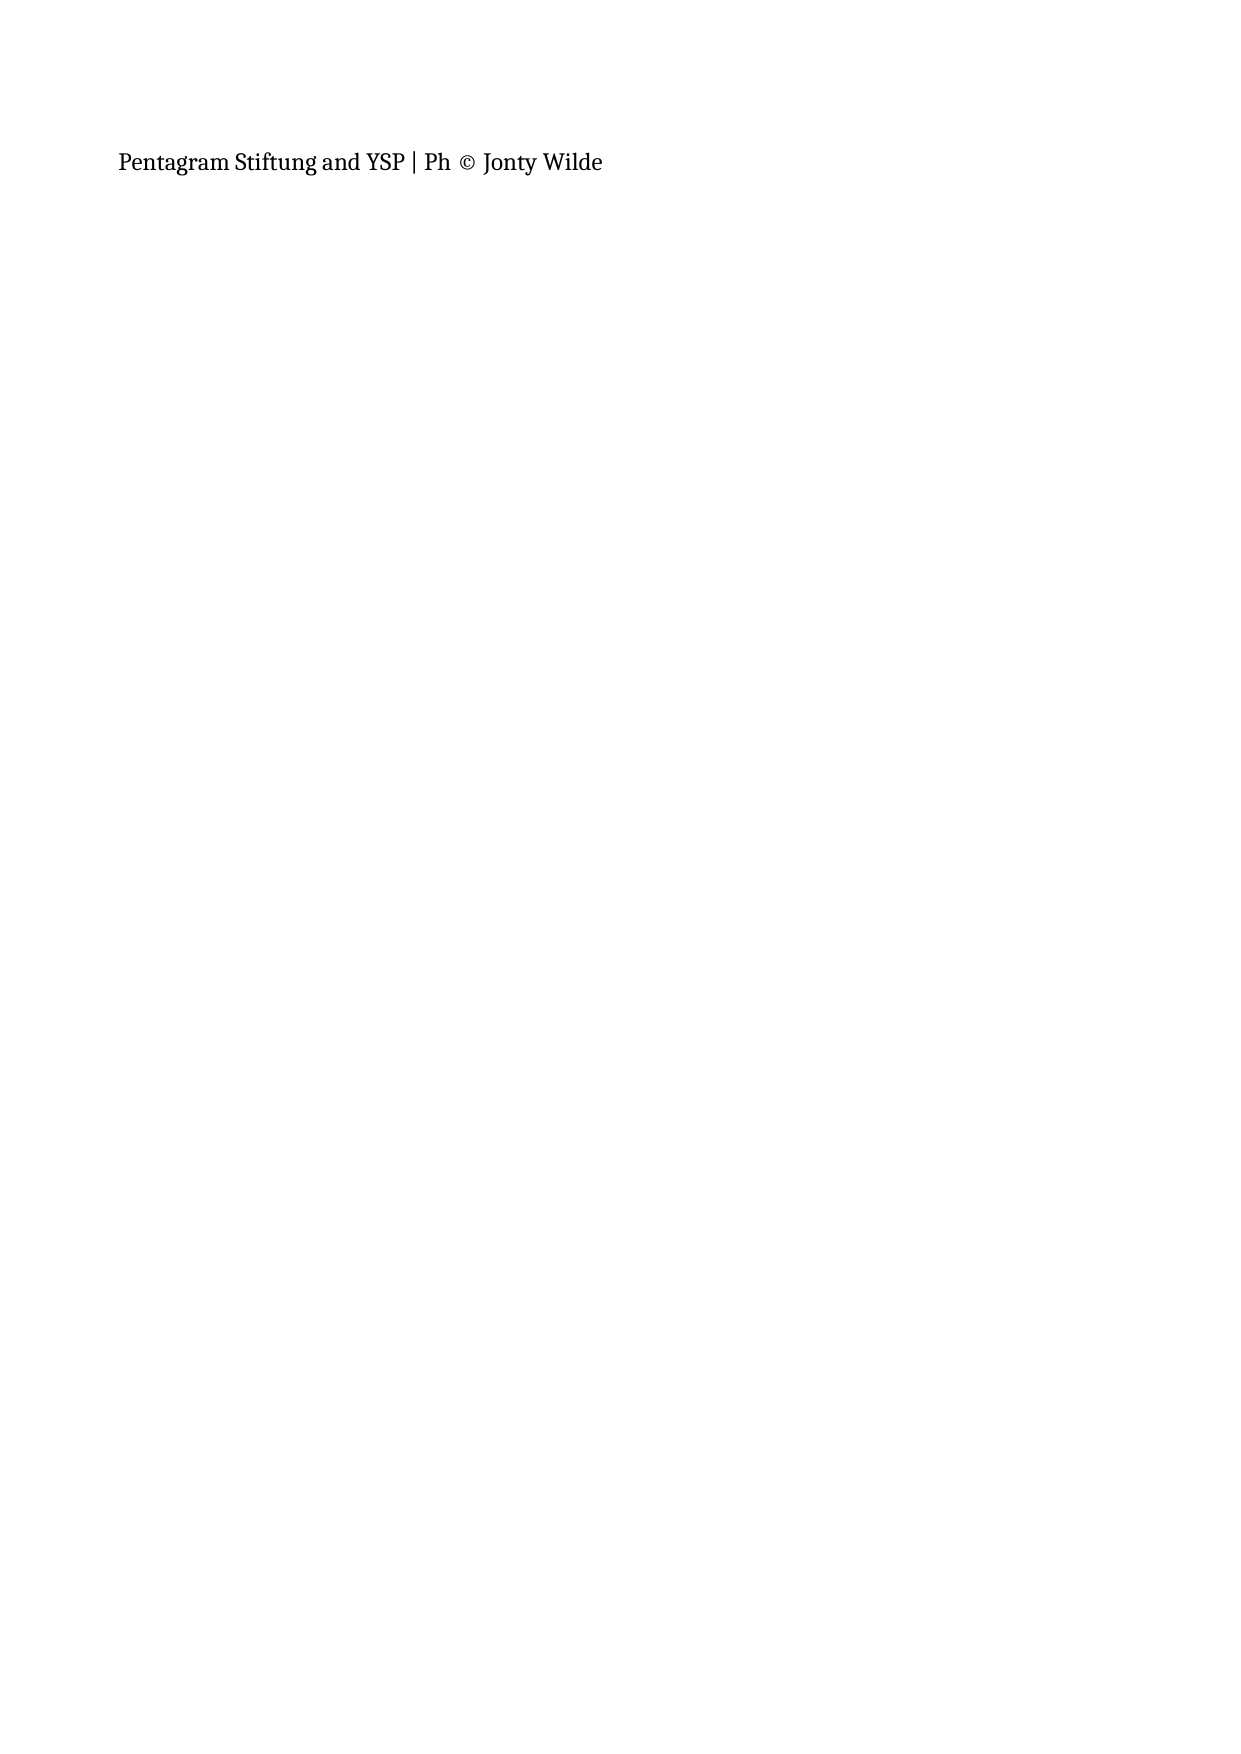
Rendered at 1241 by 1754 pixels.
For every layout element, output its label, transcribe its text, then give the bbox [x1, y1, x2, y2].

text Pentagram Stiftung and YSP | Ph © Jonty Wilde [118, 148, 1122, 176]
